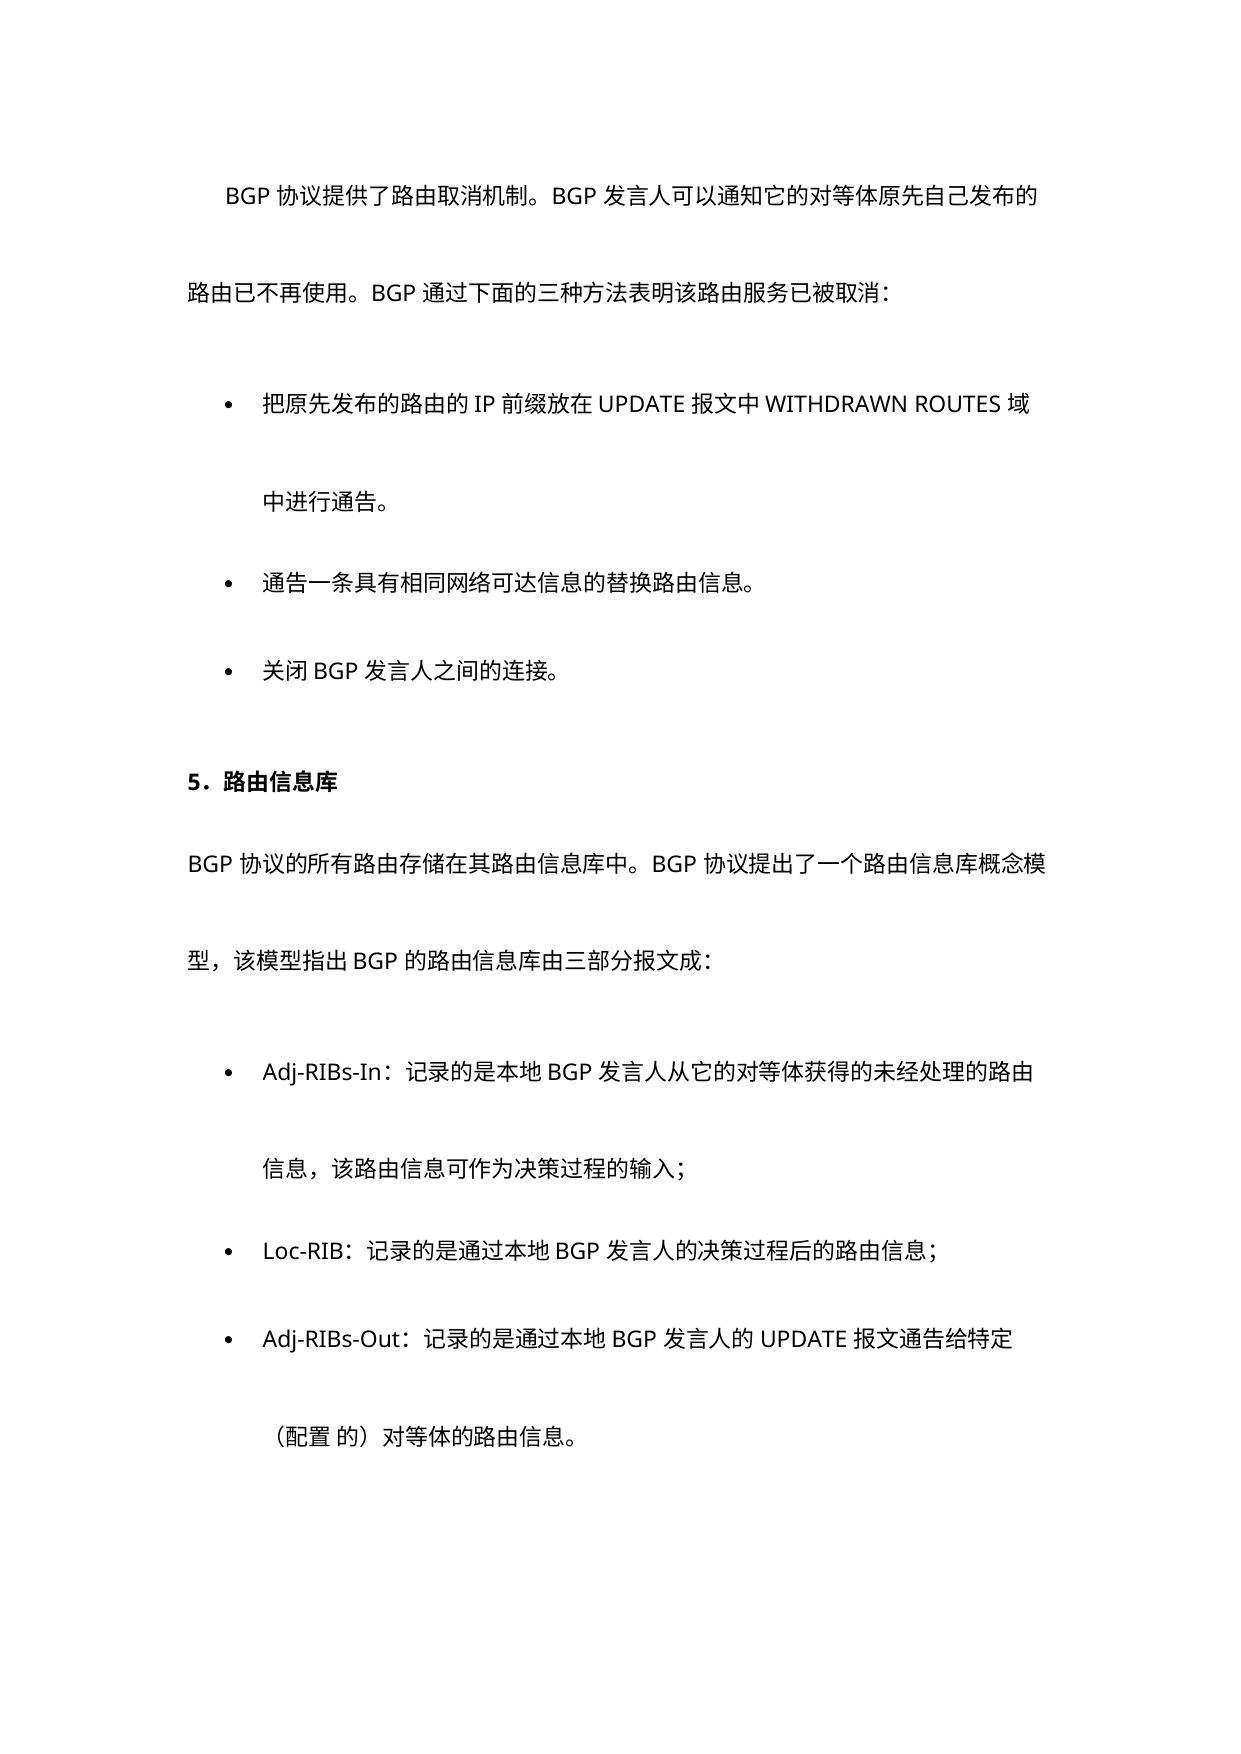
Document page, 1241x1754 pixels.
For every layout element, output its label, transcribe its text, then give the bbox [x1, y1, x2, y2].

list 把原先发布的路由的 IP 前缀放在UPDATE 报文中 WITHDRAWN ROUTES 域中进行通告。 [225, 370, 1053, 533]
list 通告一条具有相同网络可达信息的替换路由信息。 [225, 549, 1053, 614]
text BGP 协议提供了路由取消机制。BGP 发言人可以通知它的对等体原先自己发布的路由已不再使用。BGP 通过下面的三种方法表明该路由服务已被取消： [187, 162, 1053, 324]
list Adj-RIBs-In：记录的是本地BGP 发言人从它的对等体获得的未经处理的路由信息，该路由信息可作为决策过程的输入； [225, 1038, 1053, 1201]
text 5．路由信息库 [187, 748, 1053, 813]
list Loc-RIB：记录的是通过本地BGP 发言人的决策过程后的路由信息； [225, 1217, 1053, 1282]
list Adj-RIBs-Out：记录的是通过本地 BGP 发言人的 UPDATE 报文通告给特定（配置 的）对等体的路由信息。 [225, 1305, 1053, 1467]
text BGP 协议的所有路由存储在其路由信息库中。BGP 协议提出了一个路由信息库概念模型，该模型指出BGP 的路由信息库由三部分报文成： [187, 830, 1053, 992]
list 关闭BGP 发言人之间的连接。 [225, 637, 1053, 702]
